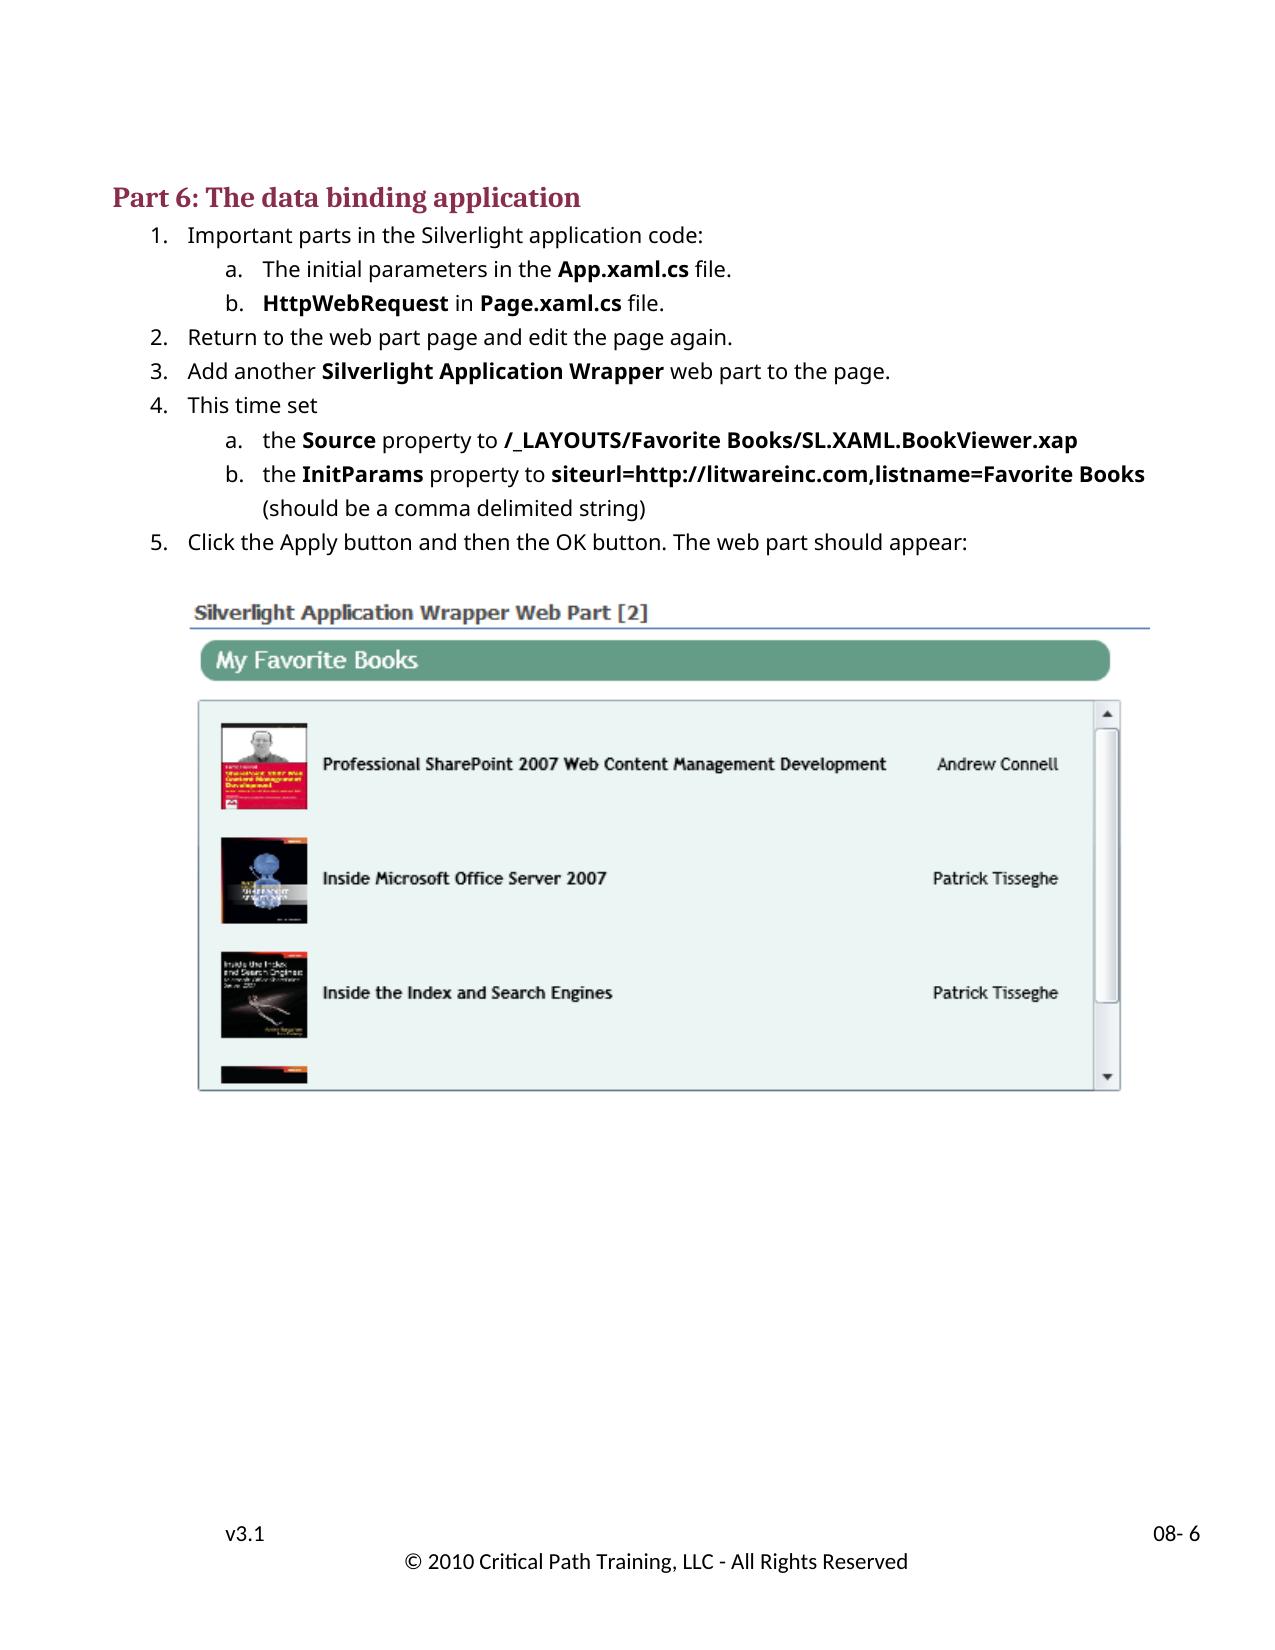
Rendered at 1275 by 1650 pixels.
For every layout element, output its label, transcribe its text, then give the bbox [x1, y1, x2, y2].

list the InitParams property to siteurl=http://litwareinc.com,listname=Favorite Books (should be a comma delimited string) [225, 459, 1200, 523]
picture [187, 595, 1150, 1115]
list Click the Apply button and then the OK button. The web part should appear: [150, 527, 1200, 557]
list the Source property to /_LAYOUTS/Favorite Books/SL.XAML.BookViewer.xap [225, 424, 1200, 454]
list Important parts in the Silverlight application code: [150, 219, 1200, 249]
list Add another Silverlight Application Wrapper web part to the page. [150, 356, 1200, 386]
list This time set [150, 390, 1200, 420]
list The initial parameters in the App.xaml.cs file. [225, 254, 1200, 283]
subtitle Part 6: The data binding application [112, 181, 1200, 214]
list Return to the web part page and edit the page again. [150, 322, 1200, 352]
list HttpWebRequest in Page.xaml.cs file. [225, 288, 1200, 318]
